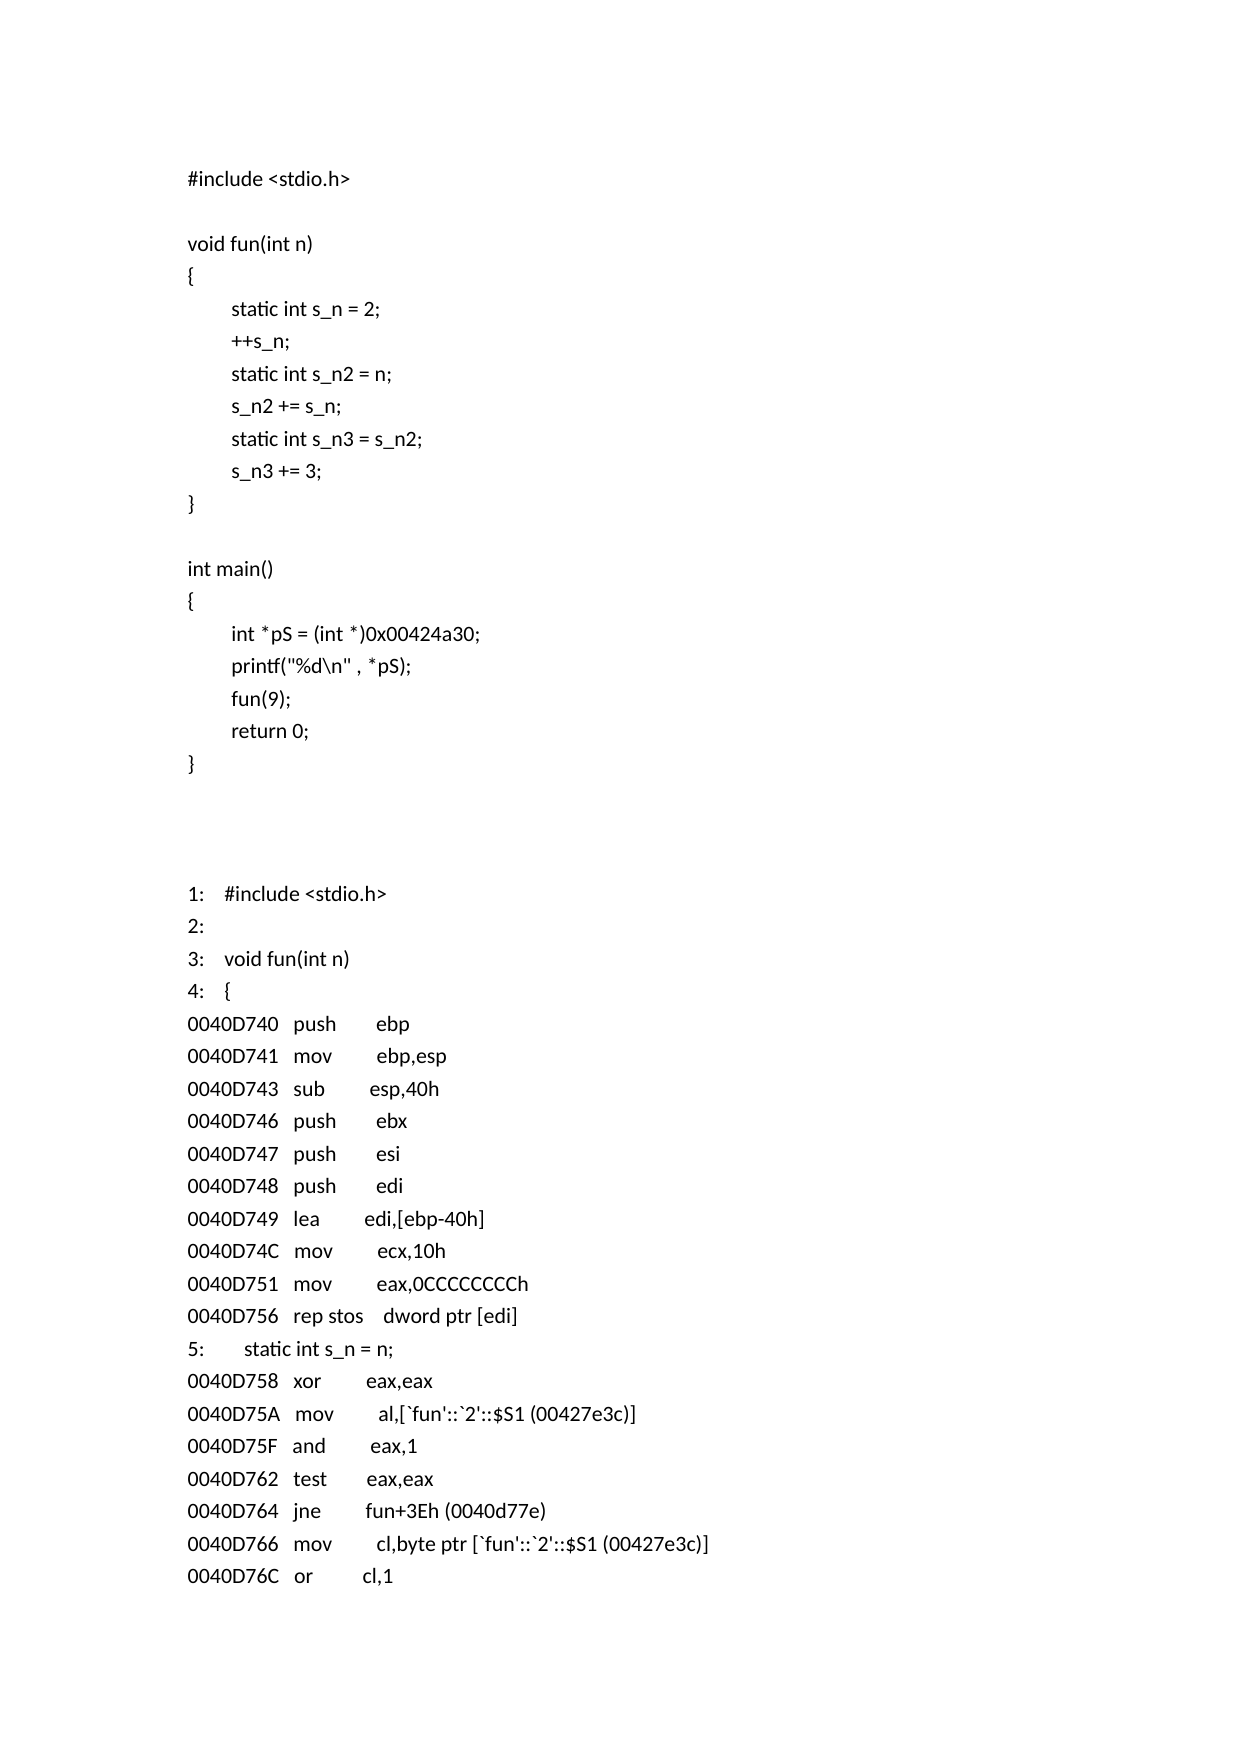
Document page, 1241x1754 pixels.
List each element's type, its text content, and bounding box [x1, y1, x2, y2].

text } [187, 487, 1053, 519]
text printf("%d\n" , *pS); [187, 649, 1053, 682]
text 5: static int s_n = n; [187, 1332, 1053, 1364]
text void fun(int n) [187, 227, 1053, 259]
text 0040D766 mov cl,byte ptr [`fun'::`2'::$S1 (00427e3c)] [187, 1527, 1053, 1559]
text 0040D740 push ebp [187, 1007, 1053, 1039]
text fun(9); [187, 682, 1053, 714]
text 0040D756 rep stos dword ptr [edi] [187, 1299, 1053, 1332]
text 0040D741 mov ebp,esp [187, 1039, 1053, 1072]
text 0040D75F and eax,1 [187, 1429, 1053, 1462]
text 0040D75A mov al,[`fun'::`2'::$S1 (00427e3c)] [187, 1397, 1053, 1429]
text int main() [187, 552, 1053, 584]
text s_n2 += s_n; [187, 389, 1053, 422]
text 0040D76C or cl,1 [187, 1559, 1053, 1592]
text 2: [187, 909, 1053, 942]
text 0040D758 xor eax,eax [187, 1364, 1053, 1397]
text { [187, 584, 1053, 617]
text s_n3 += 3; [187, 454, 1053, 487]
text static int s_n = 2; [187, 292, 1053, 324]
text 0040D747 push esi [187, 1137, 1053, 1169]
text 0040D751 mov eax,0CCCCCCCCh [187, 1267, 1053, 1299]
text 0040D762 test eax,eax [187, 1462, 1053, 1494]
text 0040D764 jne fun+3Eh (0040d77e) [187, 1494, 1053, 1527]
text #include <stdio.h> [187, 162, 1053, 194]
text static int s_n3 = s_n2; [187, 422, 1053, 454]
text int *pS = (int *)0x00424a30; [187, 617, 1053, 649]
text } [187, 747, 1053, 779]
text ++s_n; [187, 324, 1053, 357]
text 0040D748 push edi [187, 1169, 1053, 1202]
text 4: { [187, 974, 1053, 1007]
text 3: void fun(int n) [187, 942, 1053, 974]
text 0040D746 push ebx [187, 1104, 1053, 1137]
text static int s_n2 = n; [187, 357, 1053, 389]
text 1: #include <stdio.h> [187, 877, 1053, 909]
text { [187, 259, 1053, 292]
text 0040D749 lea edi,[ebp-40h] [187, 1202, 1053, 1234]
text return 0; [187, 714, 1053, 747]
text 0040D74C mov ecx,10h [187, 1234, 1053, 1267]
text 0040D743 sub esp,40h [187, 1072, 1053, 1104]
